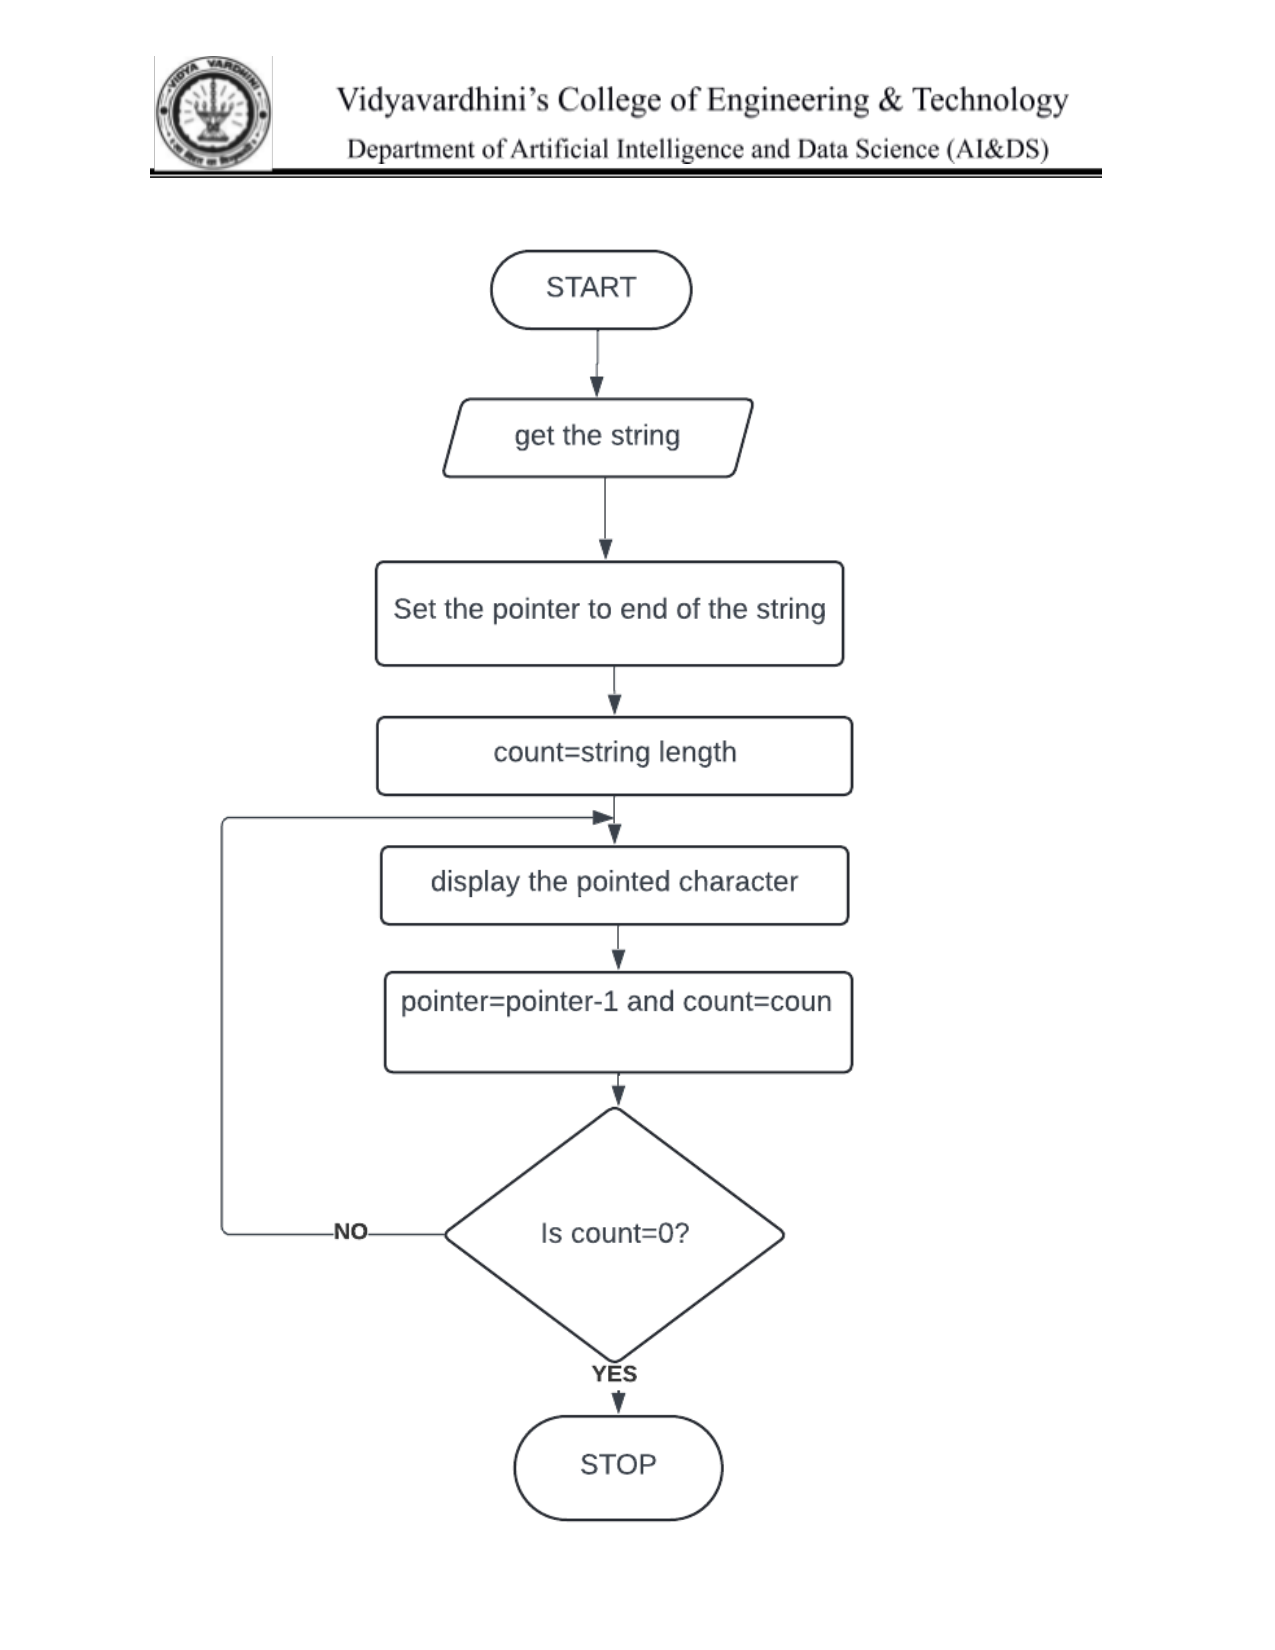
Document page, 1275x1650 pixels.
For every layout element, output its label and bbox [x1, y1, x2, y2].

picture [117, 180, 1131, 1599]
picture [150, 56, 1102, 178]
